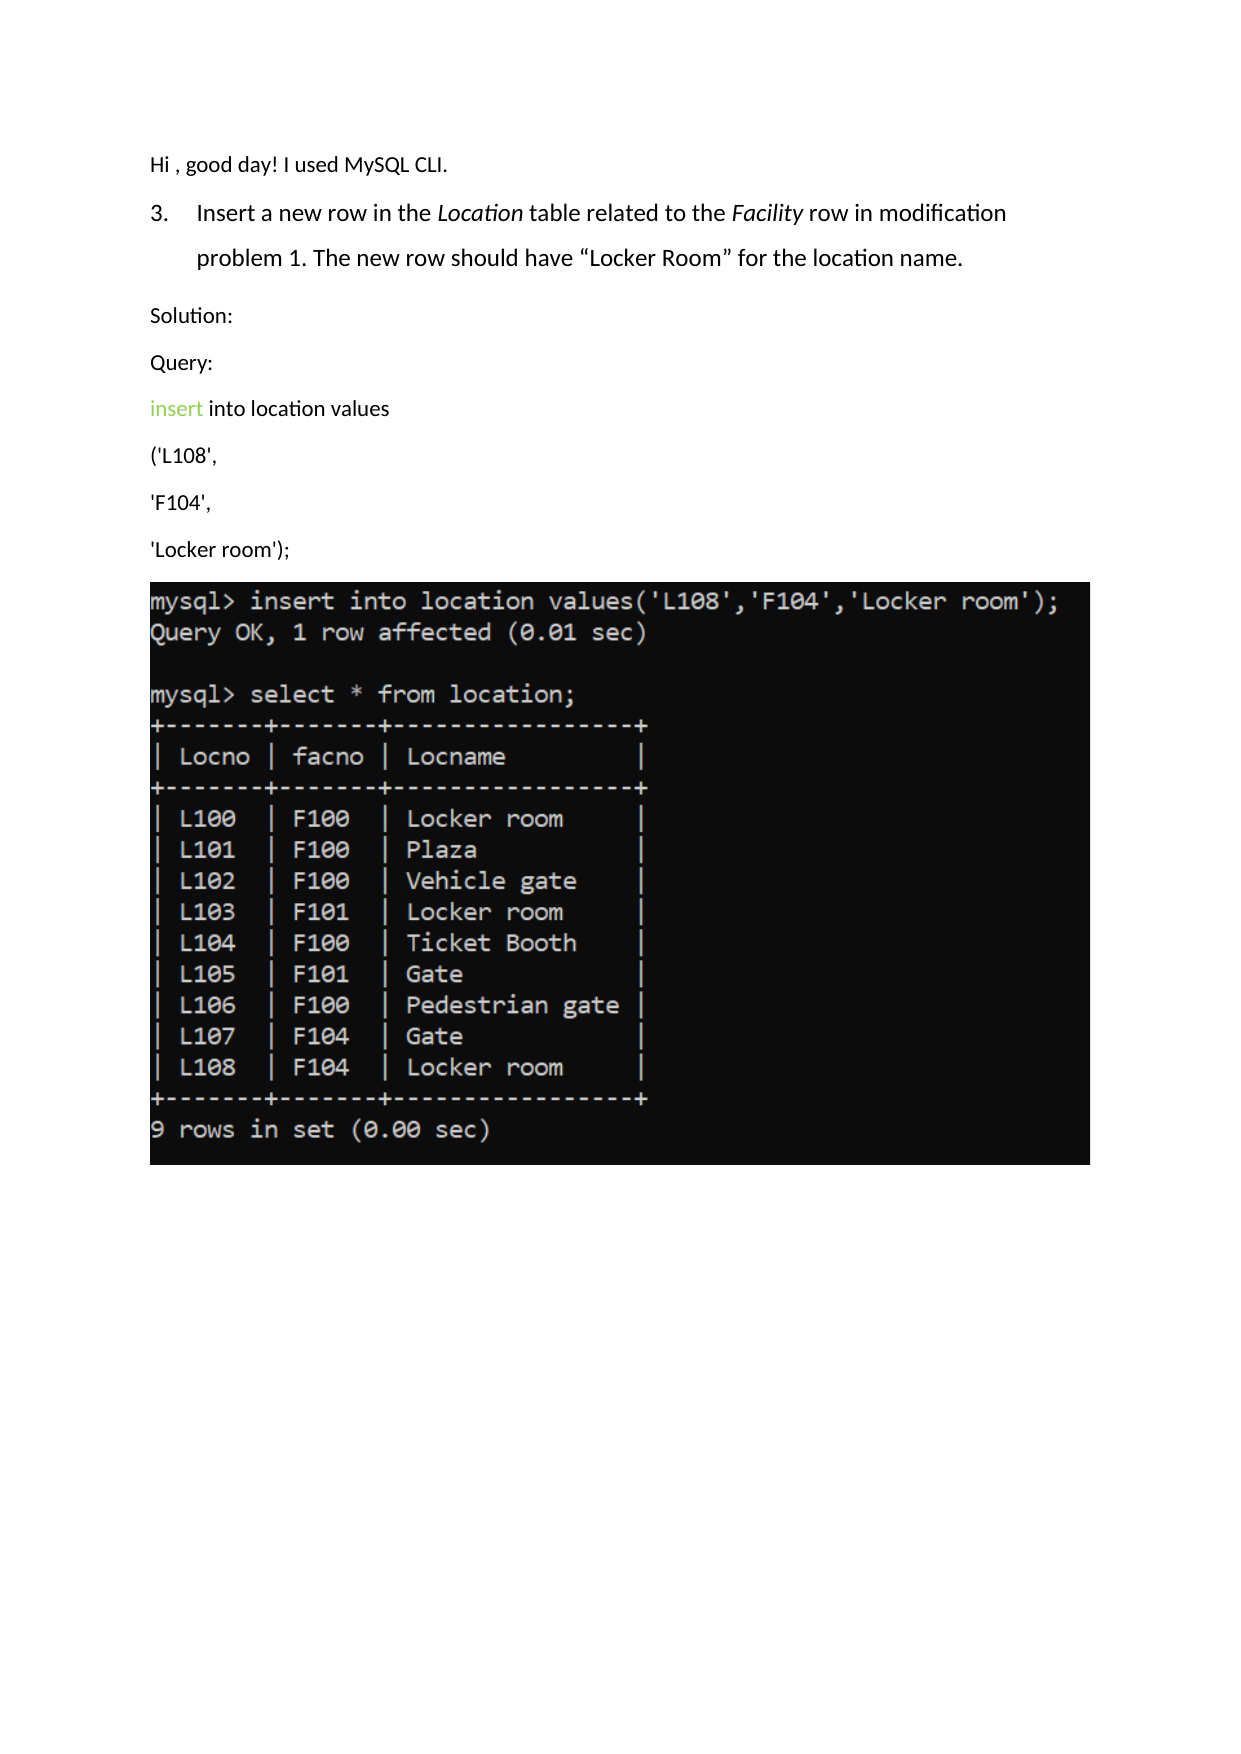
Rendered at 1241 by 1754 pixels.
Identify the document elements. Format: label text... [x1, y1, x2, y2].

text 3. Insert a new row in the Location table related to the Facility row in modification problem 1. The new row should have “Locker Room” for the location name. [150, 197, 1090, 273]
text Solution: [150, 301, 1090, 329]
text Hi , good day! I used MySQL CLI. [150, 150, 1090, 178]
text ('L108', [150, 441, 1090, 469]
text Query: [150, 348, 1090, 376]
text 'Locker room'); [150, 535, 1090, 563]
text insert into location values [150, 394, 1090, 423]
text 'F104', [150, 488, 1090, 516]
picture [150, 582, 1091, 1165]
